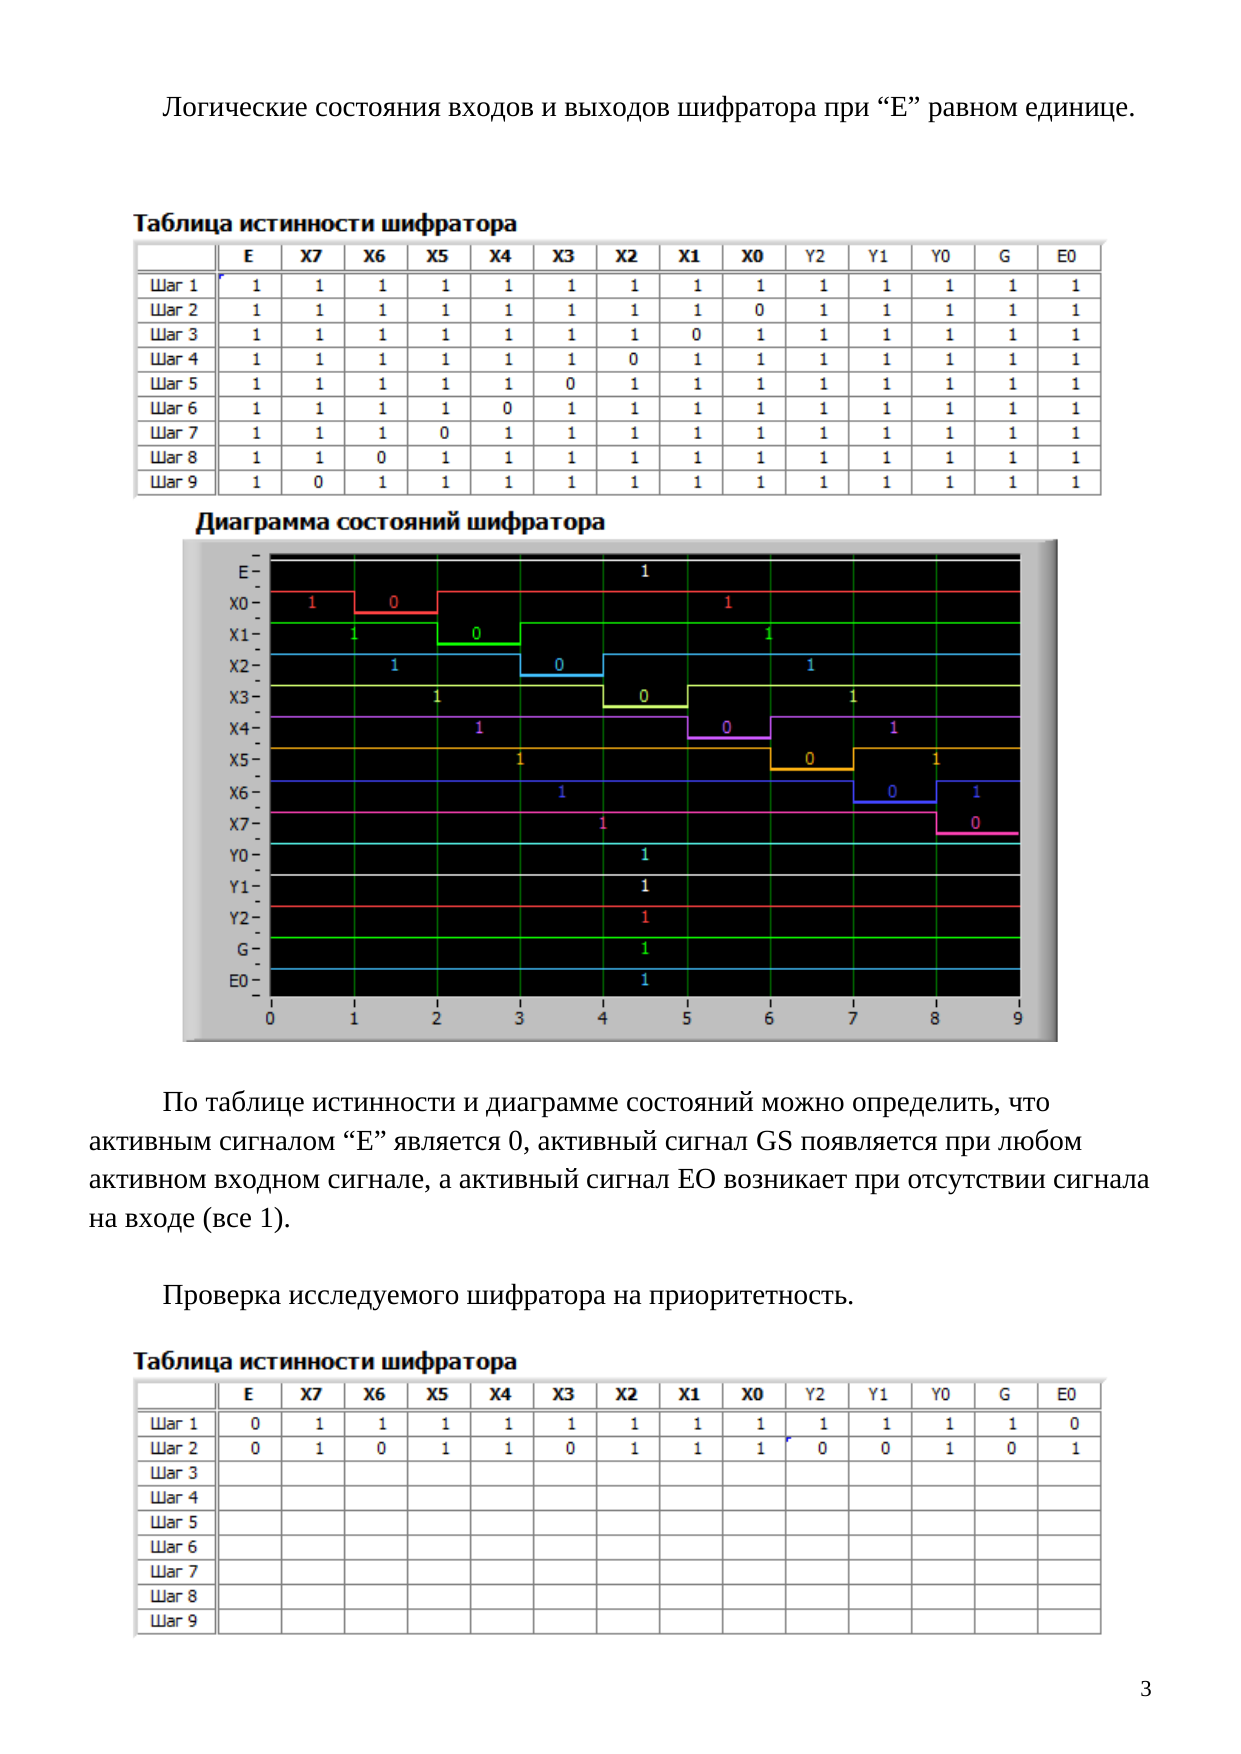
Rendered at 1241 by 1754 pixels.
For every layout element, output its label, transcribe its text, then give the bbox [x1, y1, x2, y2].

text Логические состояния входов и выходов шифратора при “Е” равном единице. [89, 89, 1152, 122]
picture [132, 207, 1108, 502]
text По таблице истинности и диаграмме состояний можно определить, что активным сигналом “E” является 0, активный сигнал GS появляется при любом активном входном сигнале, а активный сигнал EO возникает при отсутствии сигнала на входе (все 1). [89, 1084, 1152, 1233]
picture [182, 505, 1058, 1042]
picture [132, 1345, 1108, 1641]
text Проверка исследуемого шифратора на приоритетность. [89, 1277, 1152, 1310]
